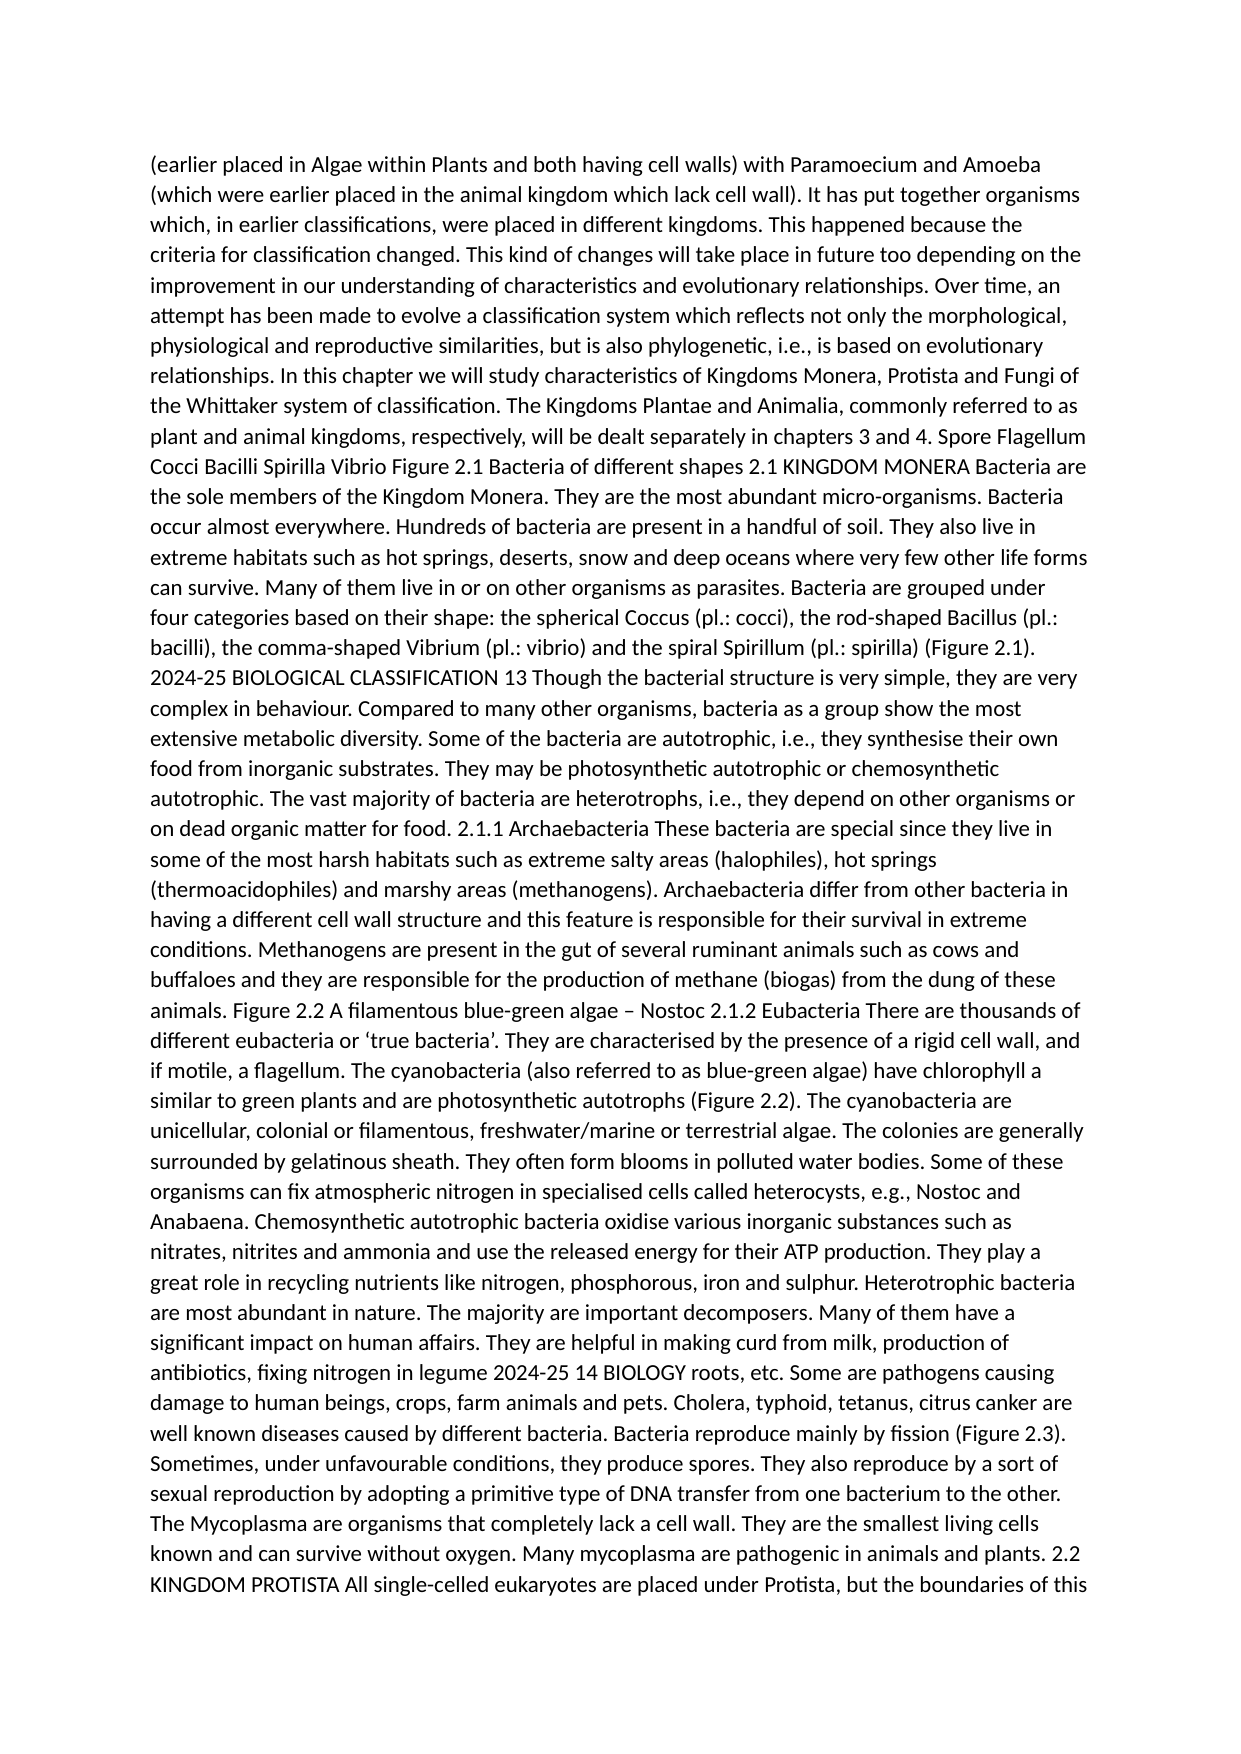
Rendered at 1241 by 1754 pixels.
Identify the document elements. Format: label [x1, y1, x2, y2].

text [150, 150, 1090, 1598]
